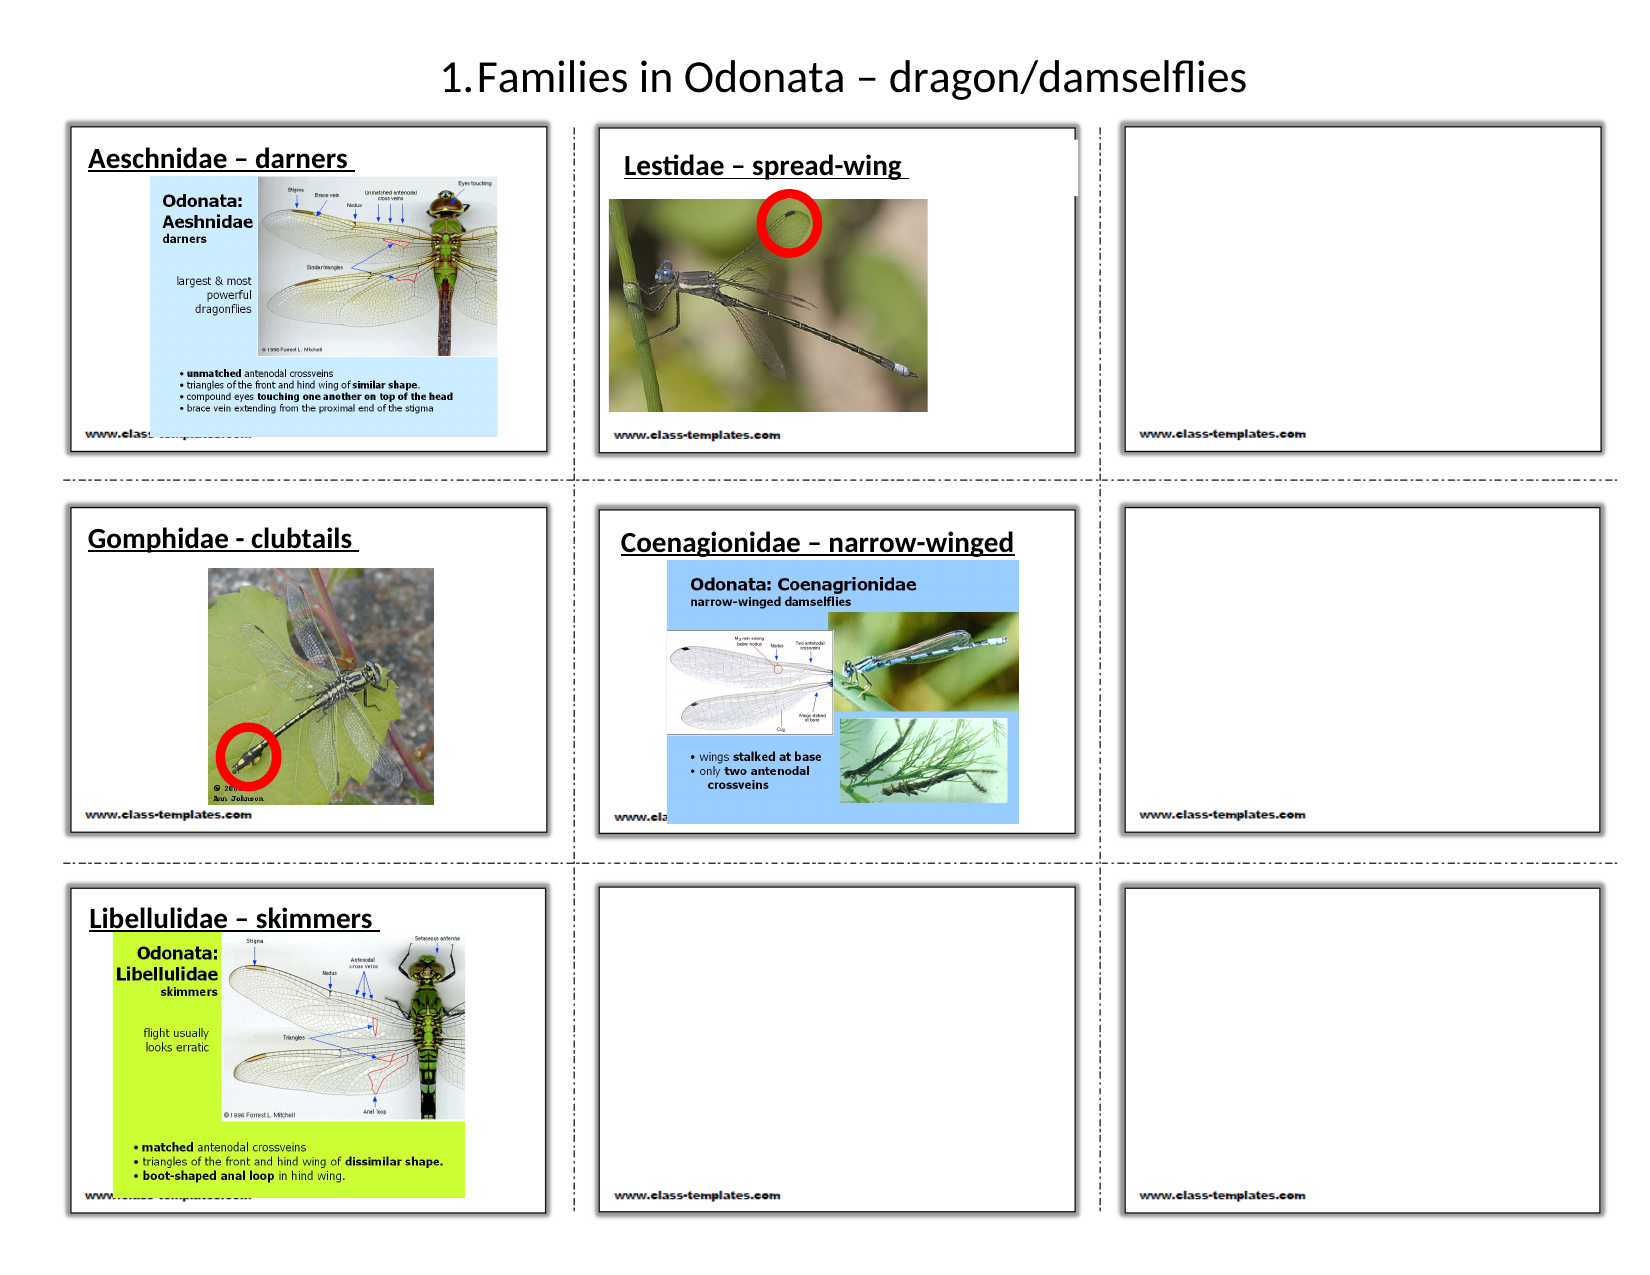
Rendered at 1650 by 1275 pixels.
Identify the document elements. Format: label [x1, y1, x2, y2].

picture [112, 932, 466, 1198]
picture [608, 199, 928, 412]
picture [150, 176, 498, 437]
picture [666, 560, 1019, 824]
picture [766, 199, 812, 248]
picture [208, 568, 434, 805]
